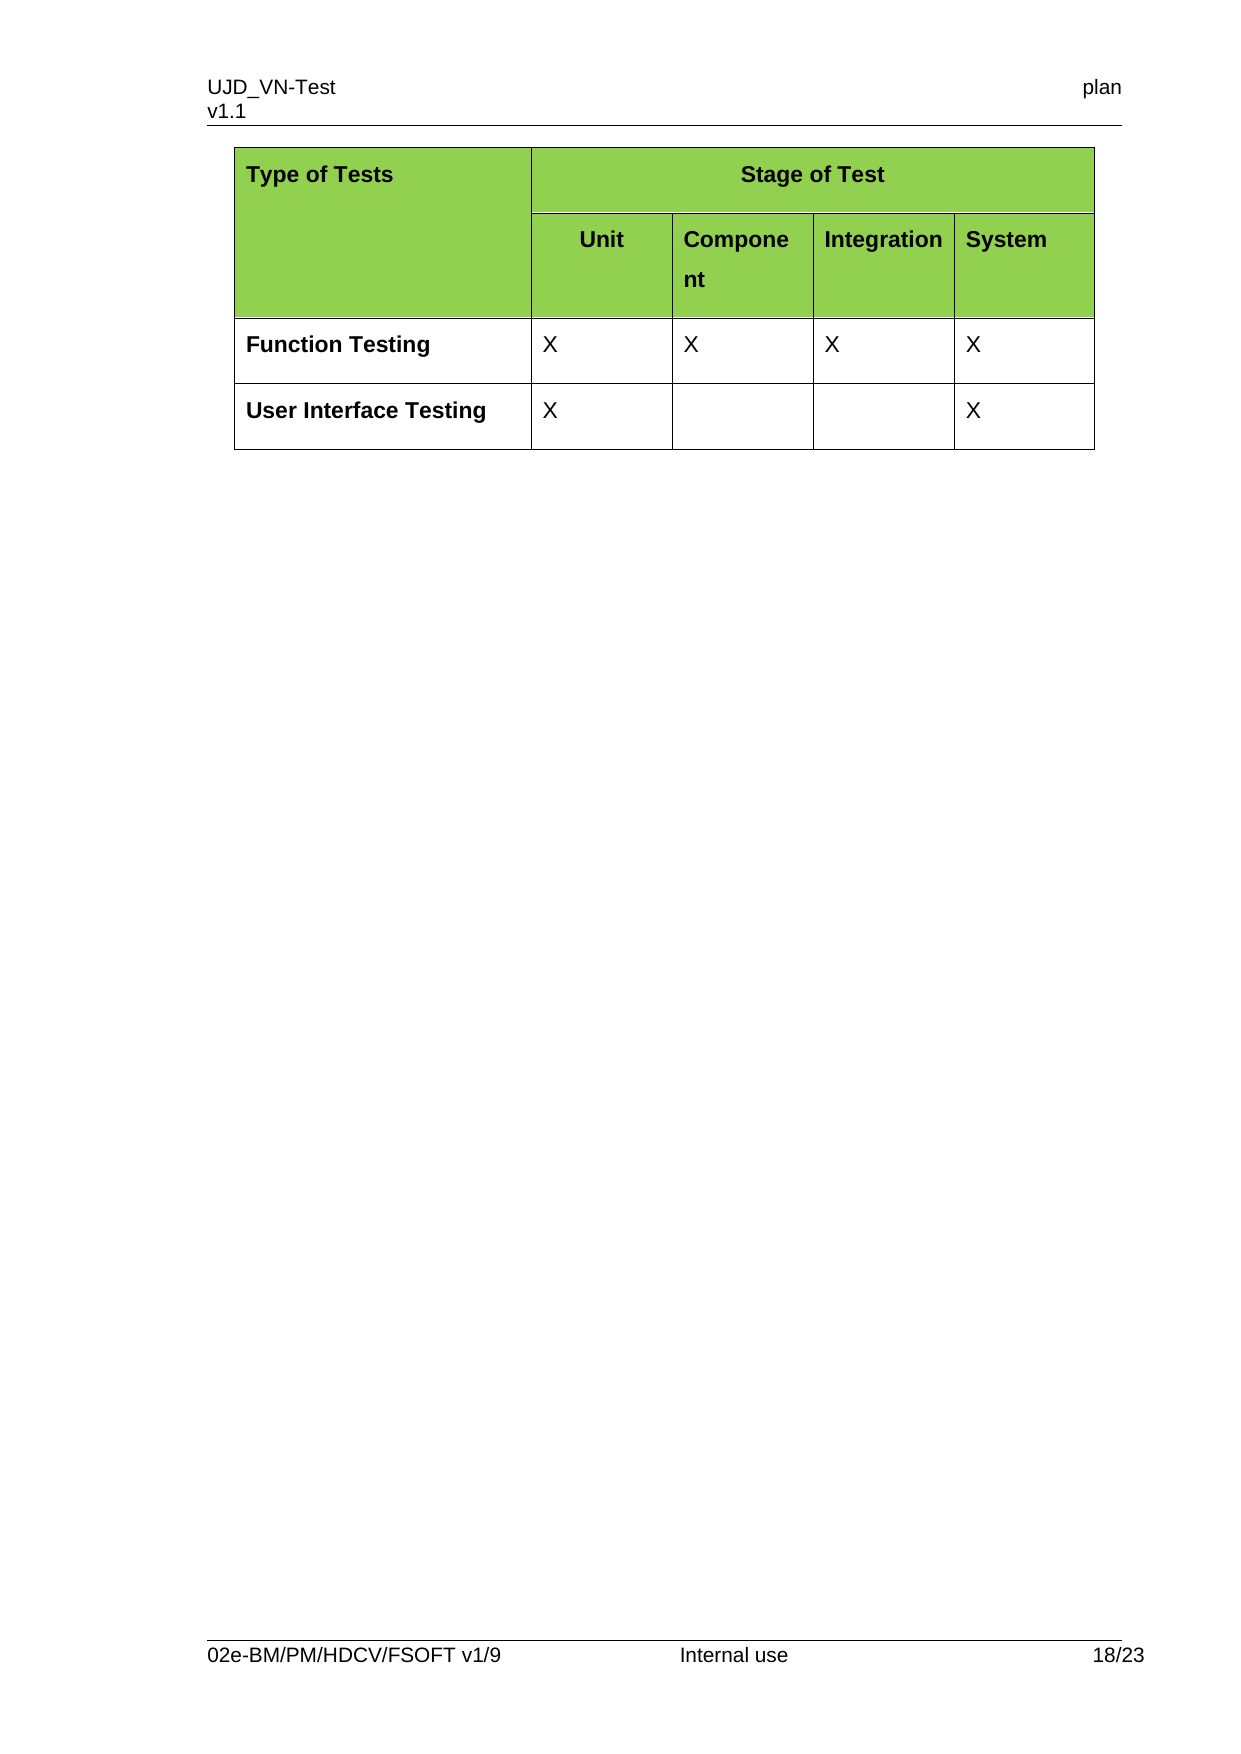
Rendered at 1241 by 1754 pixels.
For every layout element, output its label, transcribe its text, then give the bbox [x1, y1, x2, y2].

table_cell X [955, 384, 1094, 448]
table_cell X [532, 384, 672, 448]
table_cell [814, 384, 954, 448]
table_cell Integration [814, 214, 954, 317]
table_cell X [673, 319, 813, 383]
table_cell X [955, 319, 1094, 383]
table_header Type of Tests [235, 148, 531, 317]
table_cell Function Testing [235, 319, 531, 383]
table_cell User Interface Testing [235, 384, 531, 448]
table_cell X [814, 319, 954, 383]
table_cell Unit [532, 214, 672, 317]
table_header Stage of Test [532, 148, 1094, 212]
table_cell X [532, 319, 672, 383]
table_cell Component [673, 214, 813, 317]
table_cell [673, 384, 813, 448]
table_cell System [955, 214, 1094, 317]
